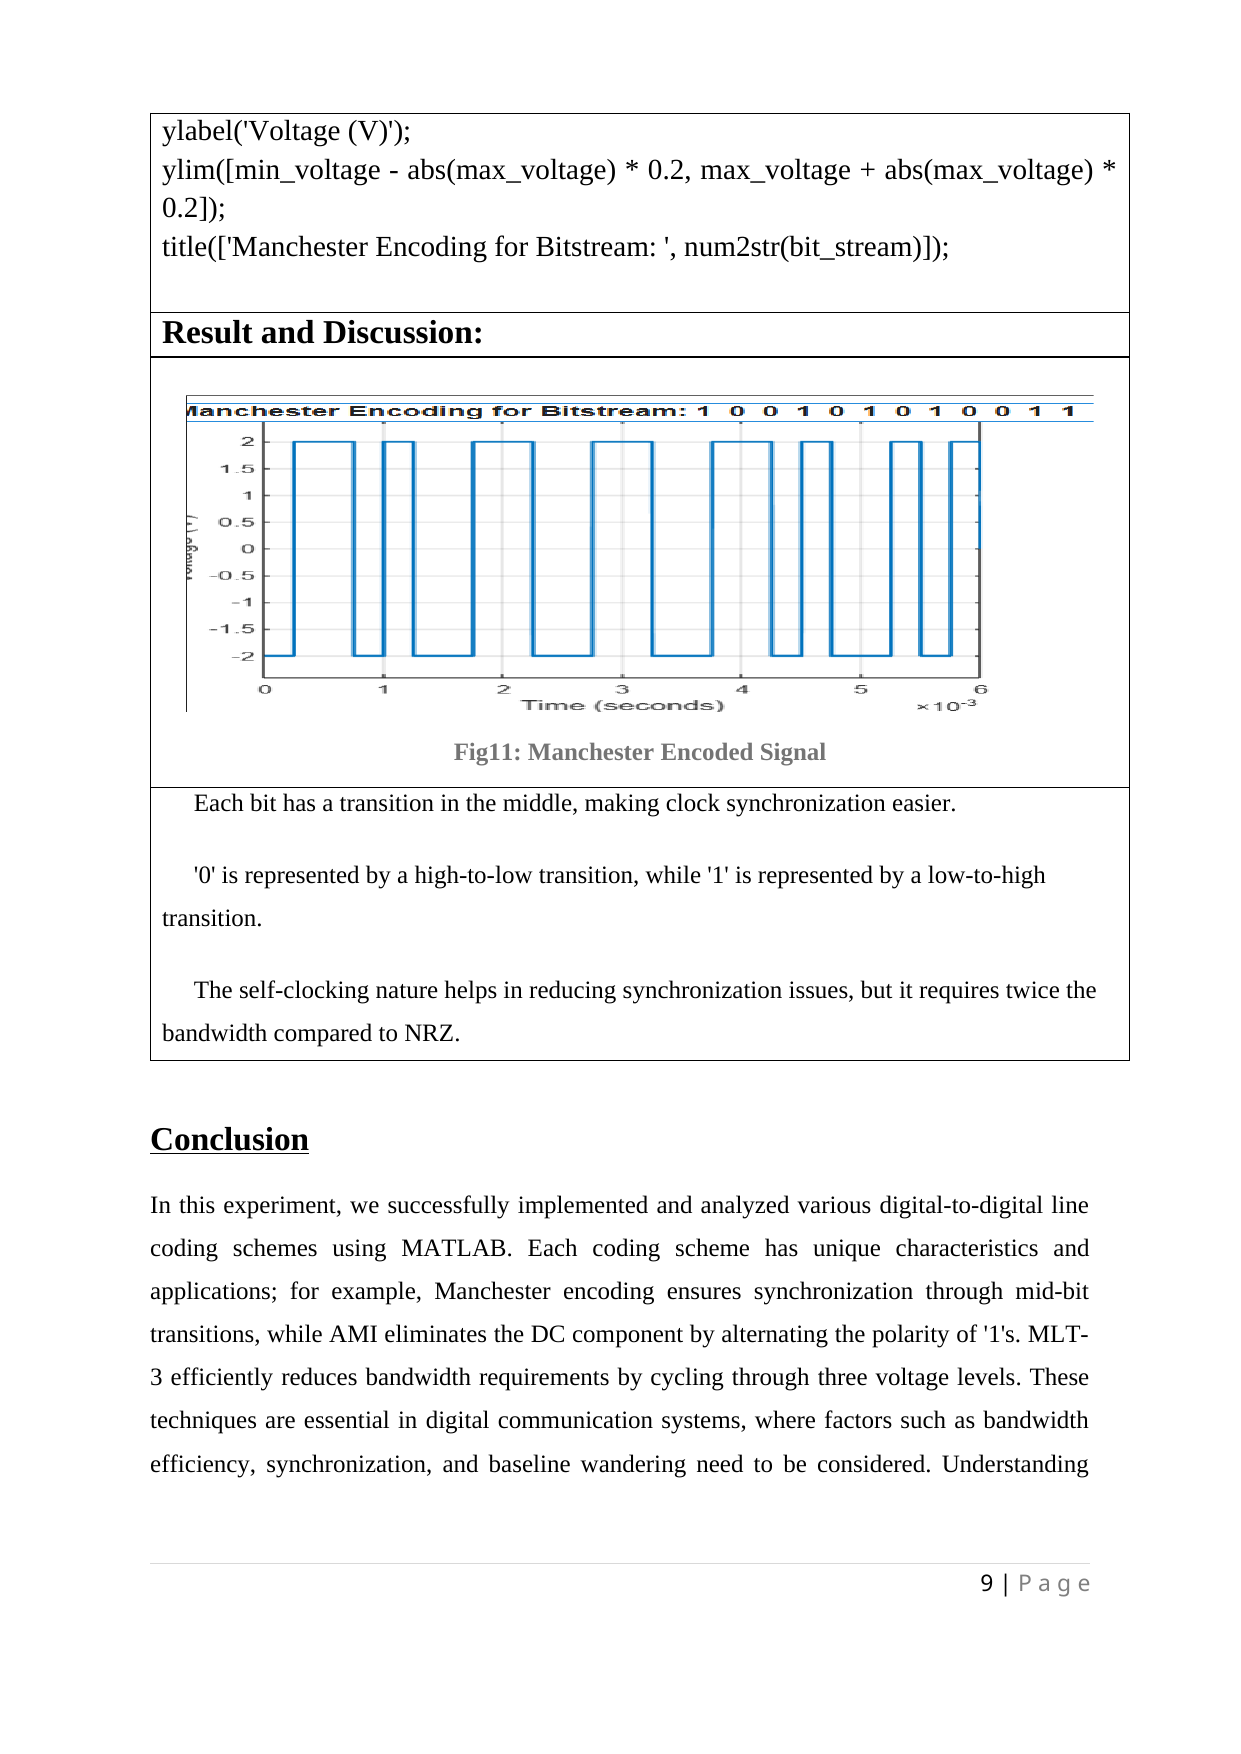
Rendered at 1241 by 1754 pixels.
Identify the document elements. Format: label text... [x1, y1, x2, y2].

picture [186, 395, 1094, 712]
table_cell  Each bit has a transition in the middle, making clock synchronization easier.  '0' is represented by a high-to-low transition, while '1' is represented by a low-to-high transition.  The self-clocking nature helps in reducing synchronization issues, but it requires twice the bandwidth compared to NRZ. [151, 788, 1129, 1060]
table_cell Fig11: Manchester Encoded Signal [151, 358, 1129, 787]
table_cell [151, 114, 1129, 312]
text Conclusion [150, 1119, 1090, 1158]
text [150, 1190, 1090, 1477]
table_cell Result and Discussion: [151, 313, 1129, 356]
